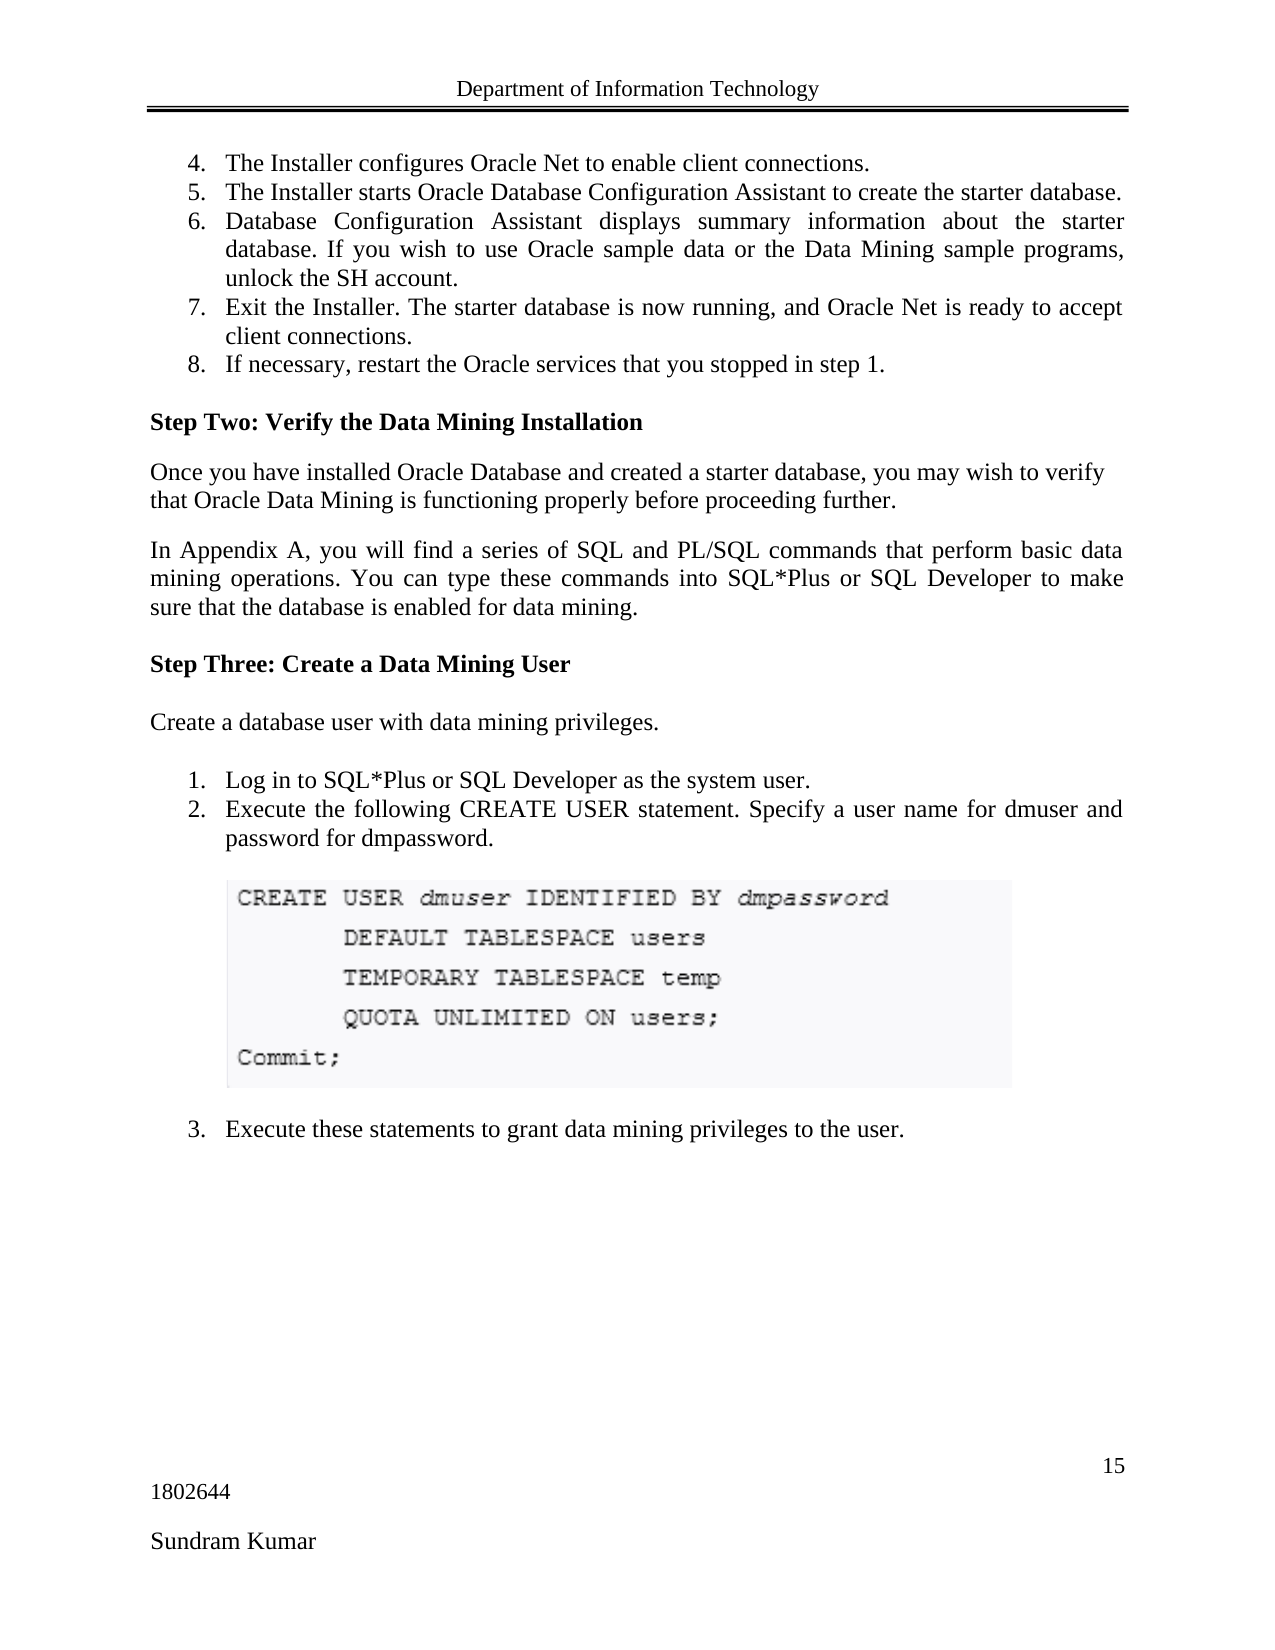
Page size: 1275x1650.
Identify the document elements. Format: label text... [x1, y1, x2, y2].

list Exit the Installer. The starter database is now running, and Oracle Net is ready to accept client connections. [188, 292, 1124, 349]
list The Installer configures Oracle Net to enable client connections. [187, 148, 1223, 177]
text Once you have installed Oracle Database and created a starter database, you may wish to verify that Oracle Data Mining is functioning properly before proceeding further. [150, 457, 1139, 514]
list If necessary, restart the Oracle services that you stopped in step 1. [187, 349, 1223, 378]
text Create a database user with data mining privileges. [150, 707, 1223, 736]
list The Installer starts Oracle Database Configuration Assistant to create the starter database. [187, 177, 1223, 206]
list Log in to SQL*Plus or SQL Developer as the system user. [187, 765, 1223, 794]
list Database Configuration Assistant displays summary information about the starter database. If you wish to use Oracle sample data or the Data Mining sample programs, unlock the SH account. [188, 206, 1125, 292]
text In Appendix A, you will find a series of SQL and PL/SQL commands that perform basic data mining operations. You can type these commands into SQL*Plus or SQL Developer to make sure that the database is enabled for data mining. [150, 535, 1125, 621]
subtitle Step Three: Create a Data Mining User [150, 649, 1223, 678]
list Execute the following CREATE USER statement. Specify a user name for dmuser and password for dmpassword. [188, 794, 1124, 851]
picture [226, 880, 1013, 1088]
list Execute these statements to grant data mining privileges to the user. [187, 1114, 1223, 1143]
subtitle Step Two: Verify the Data Mining Installation [150, 407, 1223, 436]
